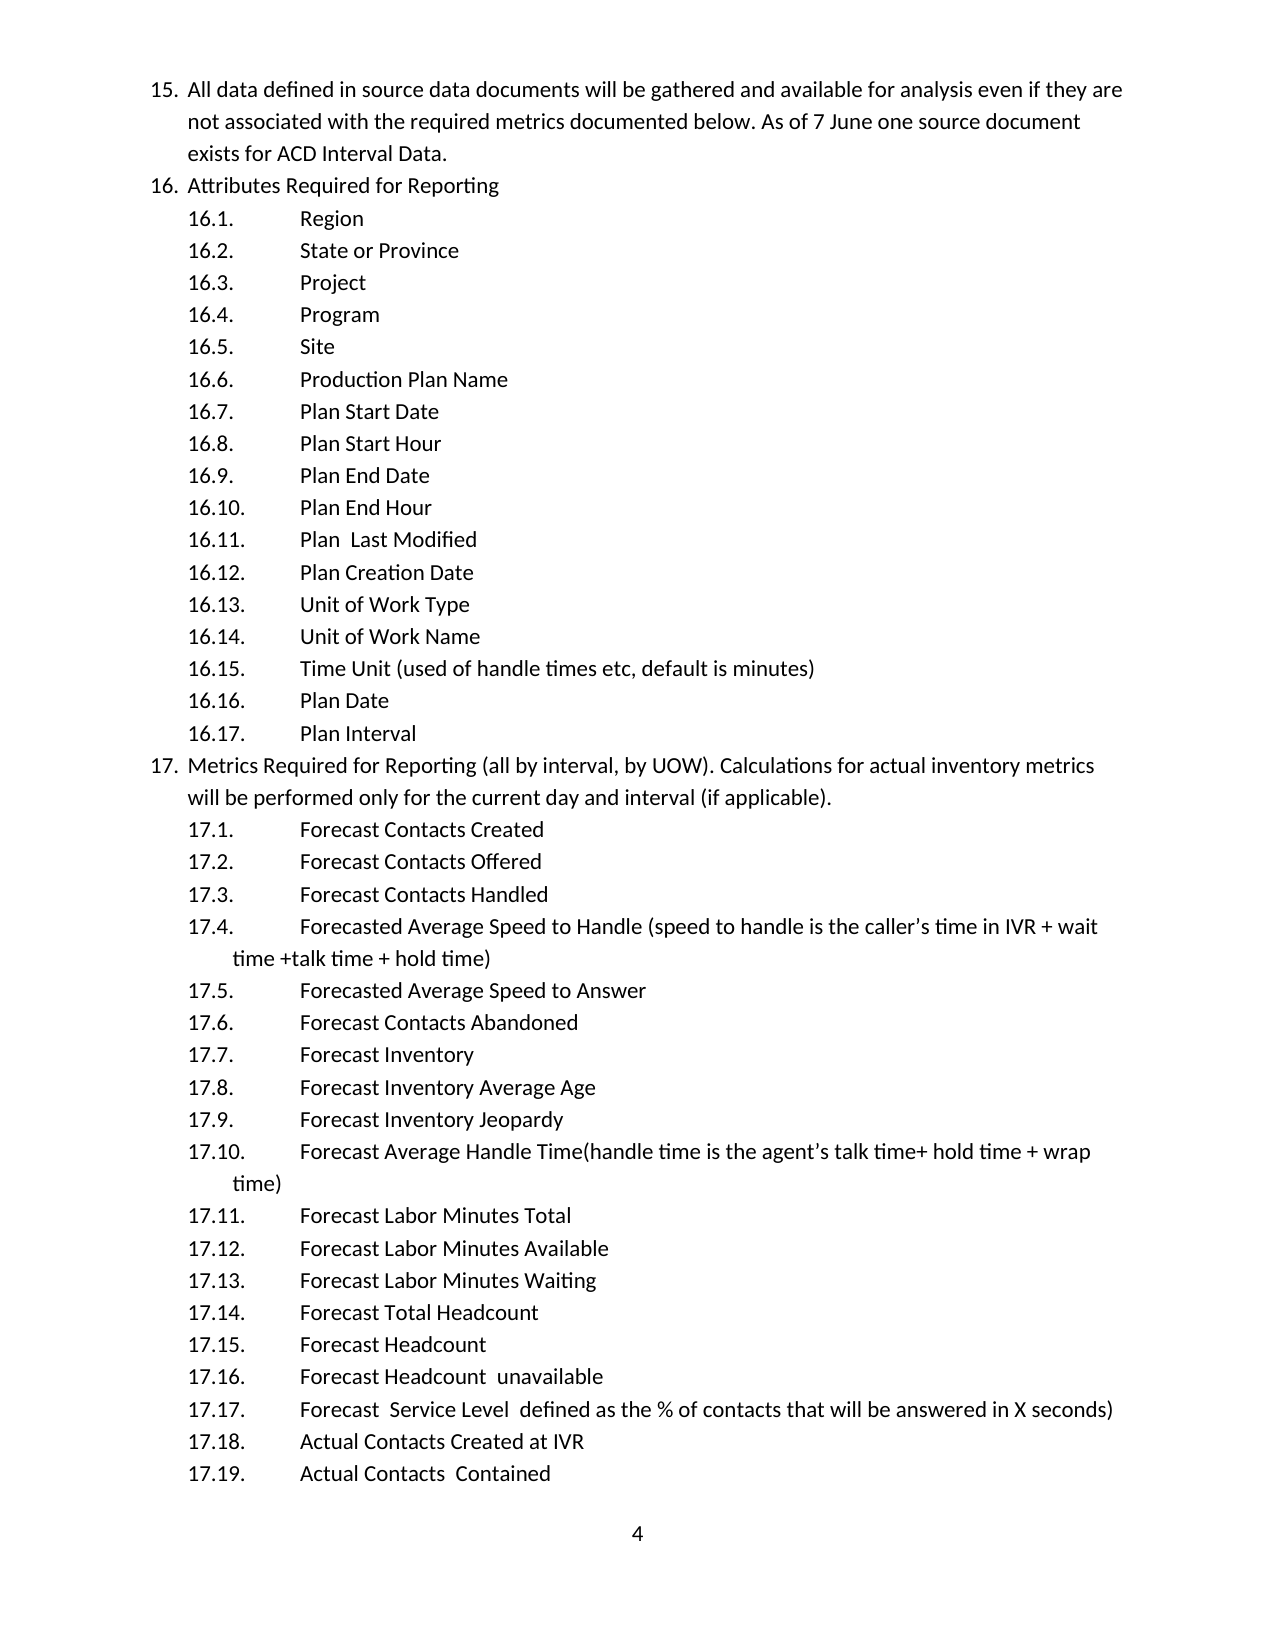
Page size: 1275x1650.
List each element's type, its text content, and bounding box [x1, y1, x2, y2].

list Forecasted Average Speed to Handle (speed to handle is the caller’s time in IVR + wait time +talk time + hold time) [187, 912, 1125, 972]
list Unit of Work Name [187, 622, 1125, 650]
list Plan Creation Date [187, 558, 1125, 586]
list Plan End Date [187, 461, 1125, 489]
list Forecast Labor Minutes Available [187, 1234, 1125, 1262]
list Plan Start Hour [187, 429, 1125, 457]
list Forecast Labor Minutes Waiting [187, 1266, 1125, 1294]
list Forecast Inventory Jeopardy [187, 1105, 1125, 1133]
list Region [187, 204, 1125, 232]
list Forecast Contacts Created [187, 815, 1125, 843]
list Plan Start Date [187, 397, 1125, 425]
list Forecast Total Headcount [187, 1298, 1125, 1326]
list Forecast Contacts Handled [187, 880, 1125, 908]
list Program [187, 300, 1125, 328]
list Plan End Hour [187, 493, 1125, 521]
list Plan Date [187, 687, 1125, 714]
list Time Unit (used of handle times etc, default is minutes) [187, 654, 1125, 682]
list Project [187, 268, 1125, 296]
list Forecast Contacts Abandoned [187, 1008, 1125, 1036]
list Metrics Required for Reporting (all by interval, by UOW). Calculations for actual inventory metrics will be performed only for the current day and interval (if applicable). [150, 751, 1125, 811]
list Forecast Headcount unavailable [187, 1362, 1125, 1391]
list Unit of Work Type [187, 590, 1125, 618]
list Forecast Labor Minutes Total [187, 1202, 1125, 1229]
list Forecast Headcount [187, 1330, 1125, 1358]
list Actual Contacts Created at IVR [187, 1427, 1125, 1455]
list Forecasted Average Speed to Answer [187, 976, 1125, 1004]
list State or Province [187, 236, 1125, 264]
list Actual Contacts Contained [187, 1459, 1125, 1487]
list Forecast Inventory [187, 1041, 1125, 1069]
list Plan Last Modified [187, 526, 1125, 554]
list Attributes Required for Reporting [150, 172, 1125, 199]
list Forecast Service Level defined as the % of contacts that will be answered in X seconds) [187, 1395, 1125, 1423]
list Forecast Inventory Average Age [187, 1073, 1125, 1101]
list Production Plan Name [187, 365, 1125, 393]
list Forecast Average Handle Time(handle time is the agent’s talk time+ hold time + wrap time) [187, 1137, 1125, 1197]
list Plan Interval [187, 719, 1125, 747]
list All data defined in source data documents will be gathered and available for analysis even if they are not associated with the required metrics documented below. As of 7 June one source document exists for ACD Interval Data. [150, 75, 1125, 167]
list Forecast Contacts Offered [187, 847, 1125, 876]
list Site [187, 332, 1125, 361]
